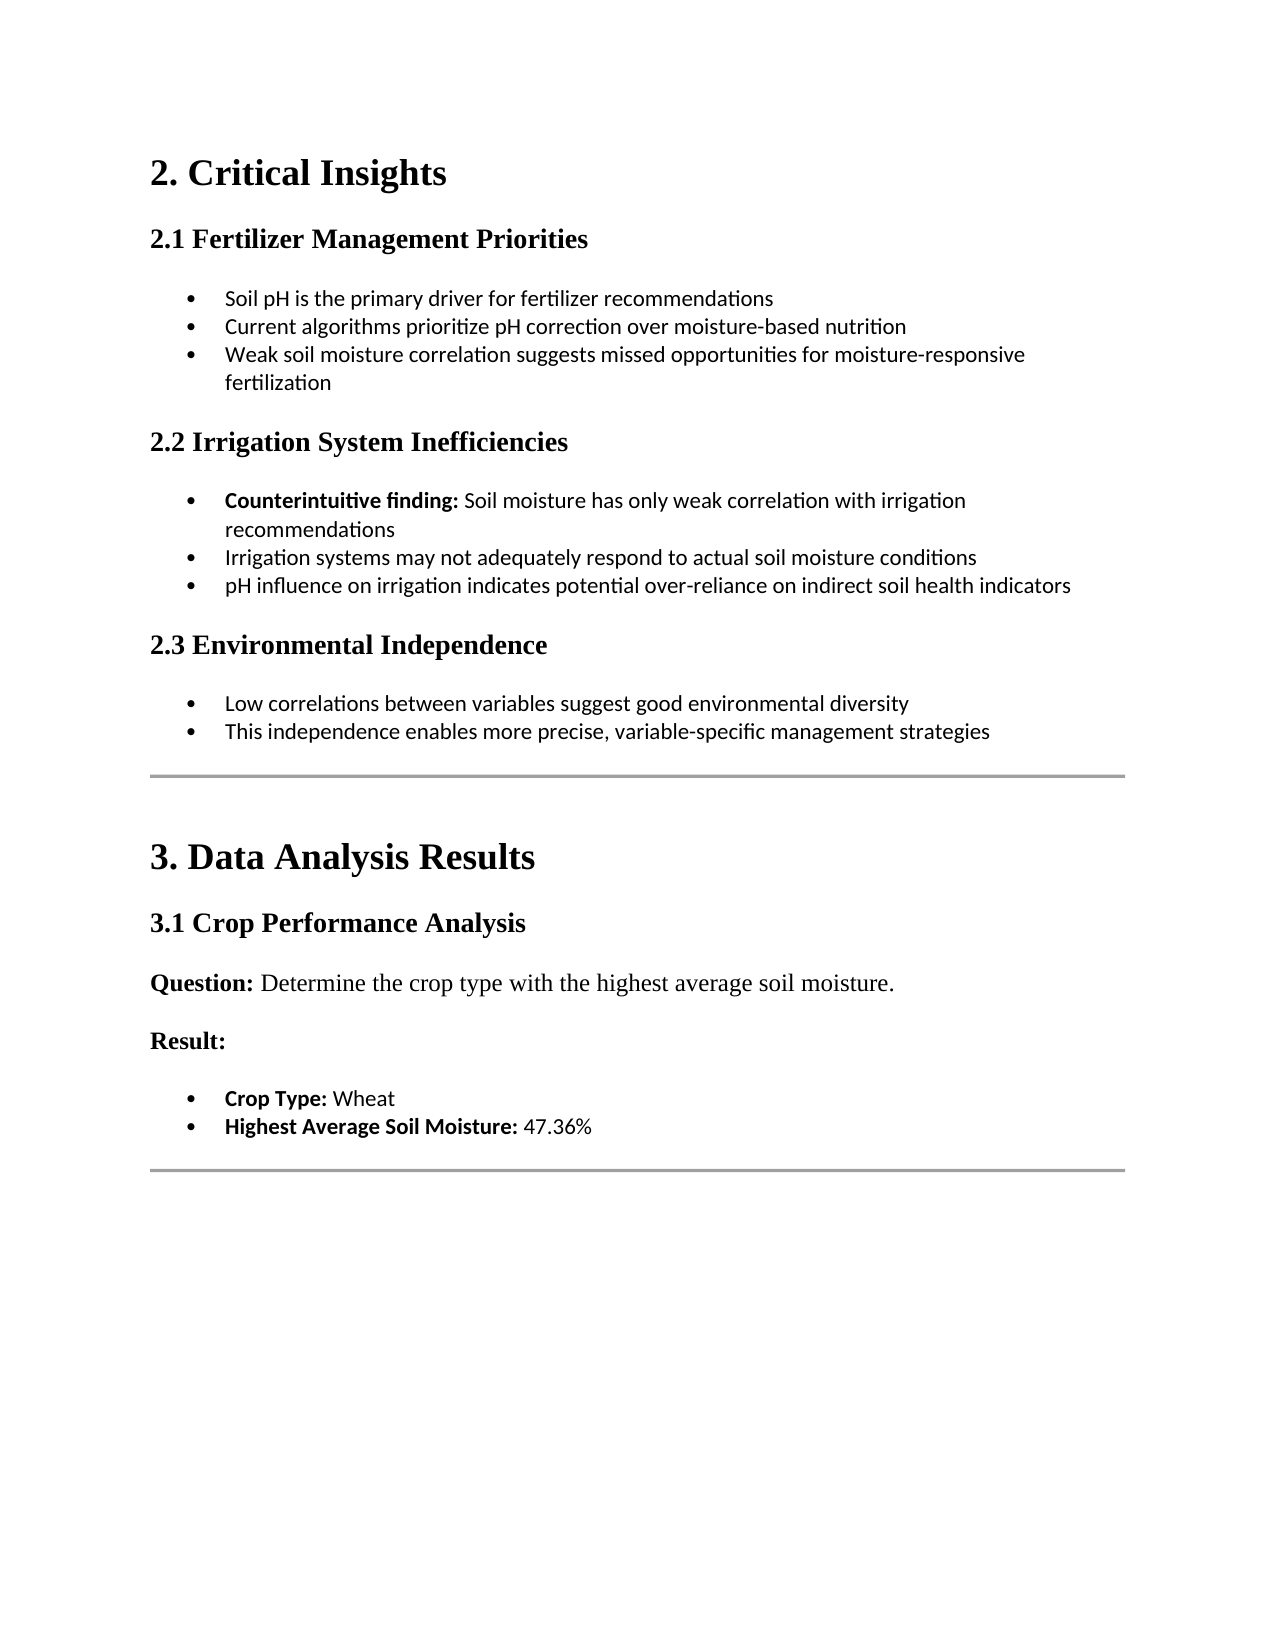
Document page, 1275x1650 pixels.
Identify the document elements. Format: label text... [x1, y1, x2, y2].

subtitle 3. Data Analysis Results [150, 834, 1125, 877]
subtitle 2.3 Environmental Independence [150, 628, 1125, 660]
list Highest Average Soil Moisture: 47.36% [187, 1112, 1125, 1140]
subtitle 3.1 Crop Performance Analysis [150, 906, 1125, 939]
subtitle 2.2 Irrigation System Inefficiencies [150, 425, 1125, 457]
list Irrigation systems may not adequately respond to actual soil moisture conditions [187, 543, 1125, 571]
text Question: Determine the crop type with the highest average soil moisture. [150, 968, 1125, 997]
list This independence enables more precise, variable-specific management strategies [187, 717, 1125, 746]
list Current algorithms prioritize pH correction over moisture-based nutrition [187, 312, 1125, 340]
text Result: [150, 1026, 1125, 1054]
subtitle 2.1 Fertilizer Management Priorities [150, 222, 1125, 255]
list Low correlations between variables suggest good environmental diversity [187, 689, 1125, 717]
list Counterintuitive finding: Soil moisture has only weak correlation with irrigation recommendations [187, 487, 1125, 543]
subtitle 2. Critical Insights [150, 150, 1125, 193]
list Weak soil moisture correlation suggests missed opportunities for moisture-responsive fertilization [187, 340, 1125, 396]
list pH influence on irrigation indicates potential over-reliance on indirect soil health indicators [187, 571, 1125, 599]
list Soil pH is the primary driver for fertilizer recommendations [187, 284, 1125, 312]
list Crop Type: Wheat [187, 1084, 1125, 1112]
